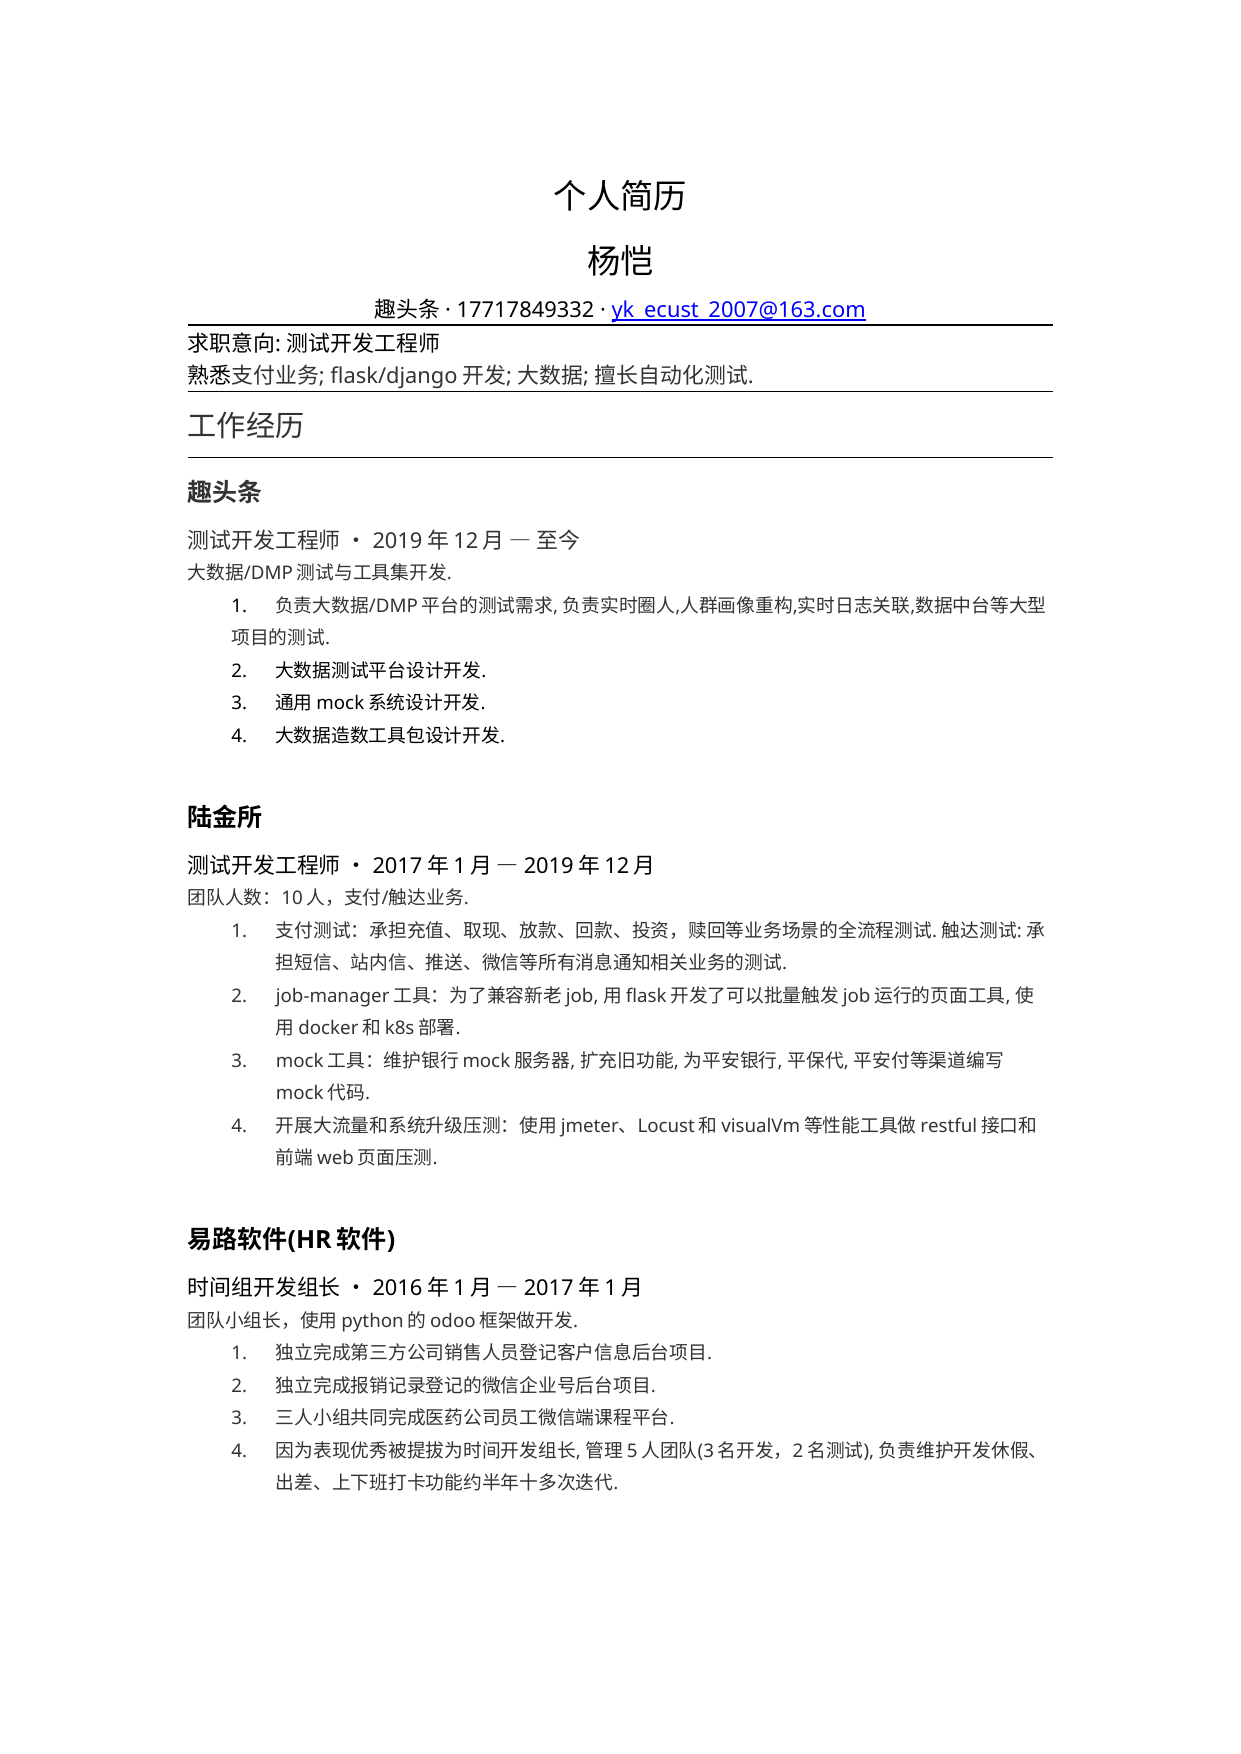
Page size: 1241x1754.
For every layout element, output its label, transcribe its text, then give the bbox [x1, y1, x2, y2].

text 团队人数：10人，支付/触达业务. [187, 880, 1053, 913]
list 三人小组共同完成医药公司员工微信端课程平台. [231, 1400, 1053, 1433]
list 时间组开发组长 • 2016年1月 — 2017年1月 [187, 1270, 1053, 1303]
list 大数据测试平台设计开发. [231, 653, 1053, 685]
text 个人简历 [187, 162, 1053, 227]
text 趣头条 [187, 458, 1053, 523]
text 熟悉支付业务; flask/django开发; 大数据; 擅长自动化测试. [187, 358, 1053, 391]
list 负责大数据/DMP平台的测试需求, 负责实时圈人,人群画像重构,实时日志关联,数据中台等大型项目的测试. [231, 588, 1053, 653]
text 趣头条 · 17717849332 · yk_ecust_2007@163.com [187, 292, 1053, 326]
list 因为表现优秀被提拔为时间开发组长, 管理5人团队(3名开发，2名测试), 负责维护开发休假、出差、上下班打卡功能约半年十多次迭代. [231, 1433, 1053, 1498]
list 陆金所 [187, 783, 1053, 848]
text 杨恺 [187, 227, 1053, 292]
text 大数据/DMP测试与工具集开发. [187, 555, 1053, 588]
text 测试开发工程师 • 2019年12月 — 至今 [453, 523, 1053, 555]
list 易路软件(HR软件) [187, 1205, 1053, 1270]
list 支付测试：承担充值、取现、放款、回款、投资，赎回等业务场景的全流程测试. 触达测试: 承担短信、站内信、推送、微信等所有消息通知相关业务的测试. [231, 913, 1053, 978]
list 通用mock系统设计开发. [231, 685, 1053, 718]
list 开展大流量和系统升级压测：使用jmeter、Locust和visualVm等性能工具做restful接口和前端web页面压测. [231, 1108, 1053, 1173]
list 测试开发工程师 • 2017年1月 — 2019年12月 [187, 848, 1053, 880]
list job-manager工具：为了兼容新老job, 用flask开发了可以批量触发job运行的页面工具, 使用docker和k8s部署. [231, 978, 1053, 1043]
list mock工具：维护银行mock服务器, 扩充旧功能, 为平安银行, 平保代, 平安付等渠道编写mock代码. [231, 1043, 1053, 1108]
list 独立完成报销记录登记的微信企业号后台项目. [231, 1368, 1053, 1400]
text 求职意向: 测试开发工程师 [187, 326, 1053, 358]
text 工作经历 [187, 392, 1053, 458]
text 团队小组长，使用python的odoo框架做开发. [187, 1303, 1053, 1335]
list 独立完成第三方公司销售人员登记客户信息后台项目. [231, 1335, 1053, 1368]
list 大数据造数工具包设计开发. [231, 718, 1053, 750]
